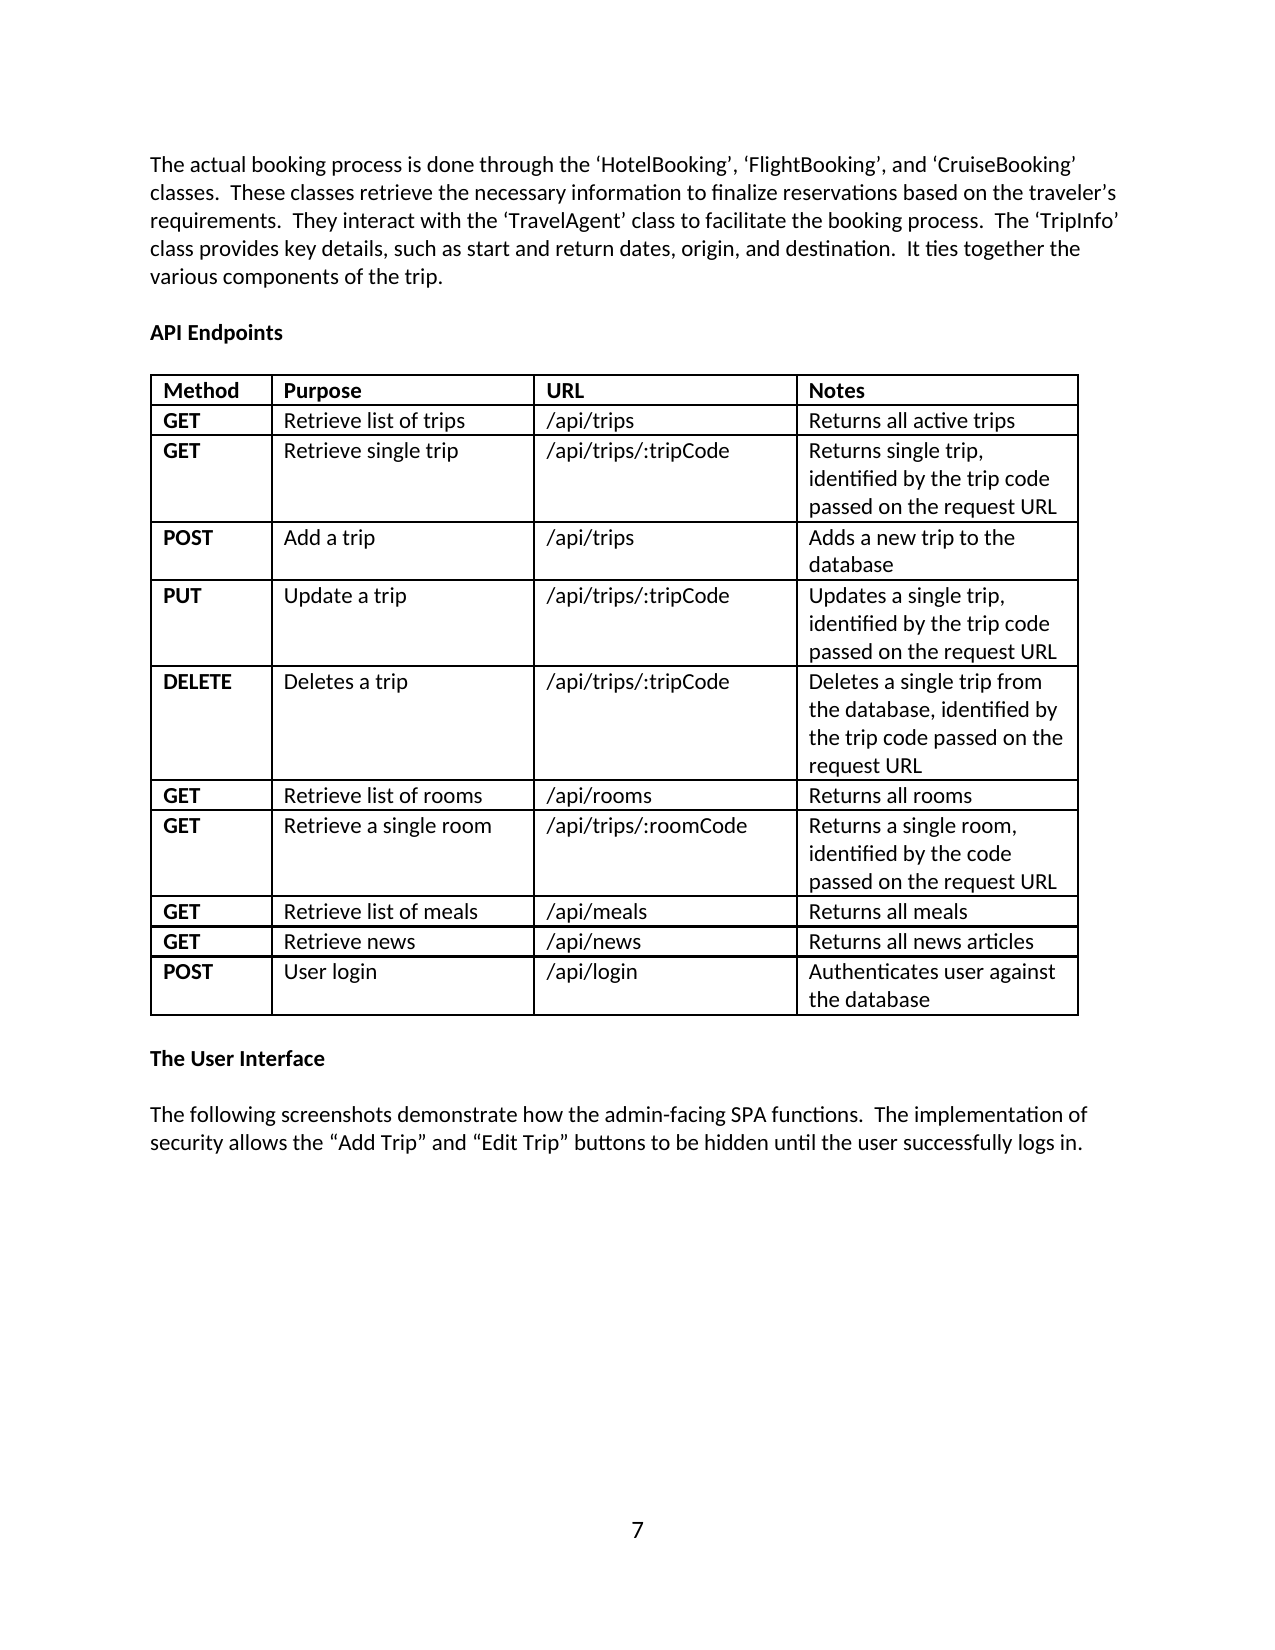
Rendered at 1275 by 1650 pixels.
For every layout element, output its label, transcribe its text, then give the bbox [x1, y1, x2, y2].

table_cell PUT [152, 581, 271, 665]
table_header Purpose [273, 376, 533, 404]
table_cell /api/trips/:roomCode [535, 811, 796, 895]
table_cell GET [152, 928, 271, 955]
text The following screenshots demonstrate how the admin-facing SPA functions. The implementation of security allows the “Add Trip” and “Edit Trip” buttons to be hidden until the user successfully logs in. [150, 1100, 1125, 1156]
table_header Method [152, 376, 271, 404]
table_cell Returns all rooms [798, 781, 1077, 809]
table_cell Returns a single room, identified by the code passed on the request URL [798, 811, 1077, 895]
table_cell /api/trips [535, 523, 796, 579]
table_cell Adds a new trip to the database [798, 523, 1077, 579]
table_cell Retrieve a single room [273, 811, 533, 895]
table_cell Retrieve news [273, 928, 533, 955]
table_cell Retrieve list of rooms [273, 781, 533, 809]
table_cell Retrieve single trip [273, 436, 533, 521]
table_cell Deletes a single trip from the database, identified by the trip code passed on the request URL [798, 667, 1077, 779]
table_cell Authenticates user against the database [798, 958, 1077, 1013]
subtitle The User Interface [150, 1044, 1125, 1072]
table_cell Deletes a trip [273, 667, 533, 779]
table_cell GET [152, 781, 271, 809]
table_cell /api/trips [535, 406, 796, 434]
table_cell DELETE [152, 667, 271, 779]
table_cell Add a trip [273, 523, 533, 579]
table_cell User login [273, 958, 533, 1013]
table_cell Update a trip [273, 581, 533, 665]
table_cell /api/news [535, 928, 796, 955]
table_cell GET [152, 436, 271, 521]
table_cell GET [152, 811, 271, 895]
table_cell GET [152, 406, 271, 434]
subtitle API Endpoints [150, 318, 1125, 346]
table_header URL [535, 376, 796, 404]
table_cell Returns all news articles [798, 928, 1077, 955]
table_cell /api/login [535, 958, 796, 1013]
table_cell Updates a single trip, identified by the trip code passed on the request URL [798, 581, 1077, 665]
table_cell Returns single trip, identified by the trip code passed on the request URL [798, 436, 1077, 521]
table_cell /api/rooms [535, 781, 796, 809]
table_cell Returns all active trips [798, 406, 1077, 434]
table_cell /api/trips/:tripCode [535, 667, 796, 779]
table_cell POST [152, 523, 271, 579]
table_cell /api/trips/:tripCode [535, 581, 796, 665]
text The actual booking process is done through the ‘HotelBooking’, ‘FlightBooking’, and ‘CruiseBooking’ classes. These classes retrieve the necessary information to finalize reservations based on the traveler’s requirements. They interact with the ‘TravelAgent’ class to facilitate the booking process. The ‘TripInfo’ class provides key details, such as start and return dates, origin, and destination. It ties together the various components of the trip. [150, 150, 1125, 290]
table_cell POST [152, 958, 271, 1013]
table_cell GET [152, 897, 271, 925]
table_cell Returns all meals [798, 897, 1077, 925]
table_cell /api/trips/:tripCode [535, 436, 796, 521]
table_cell /api/meals [535, 897, 796, 925]
table_cell Retrieve list of meals [273, 897, 533, 925]
table_header Notes [798, 376, 1077, 404]
table_cell Retrieve list of trips [273, 406, 533, 434]
